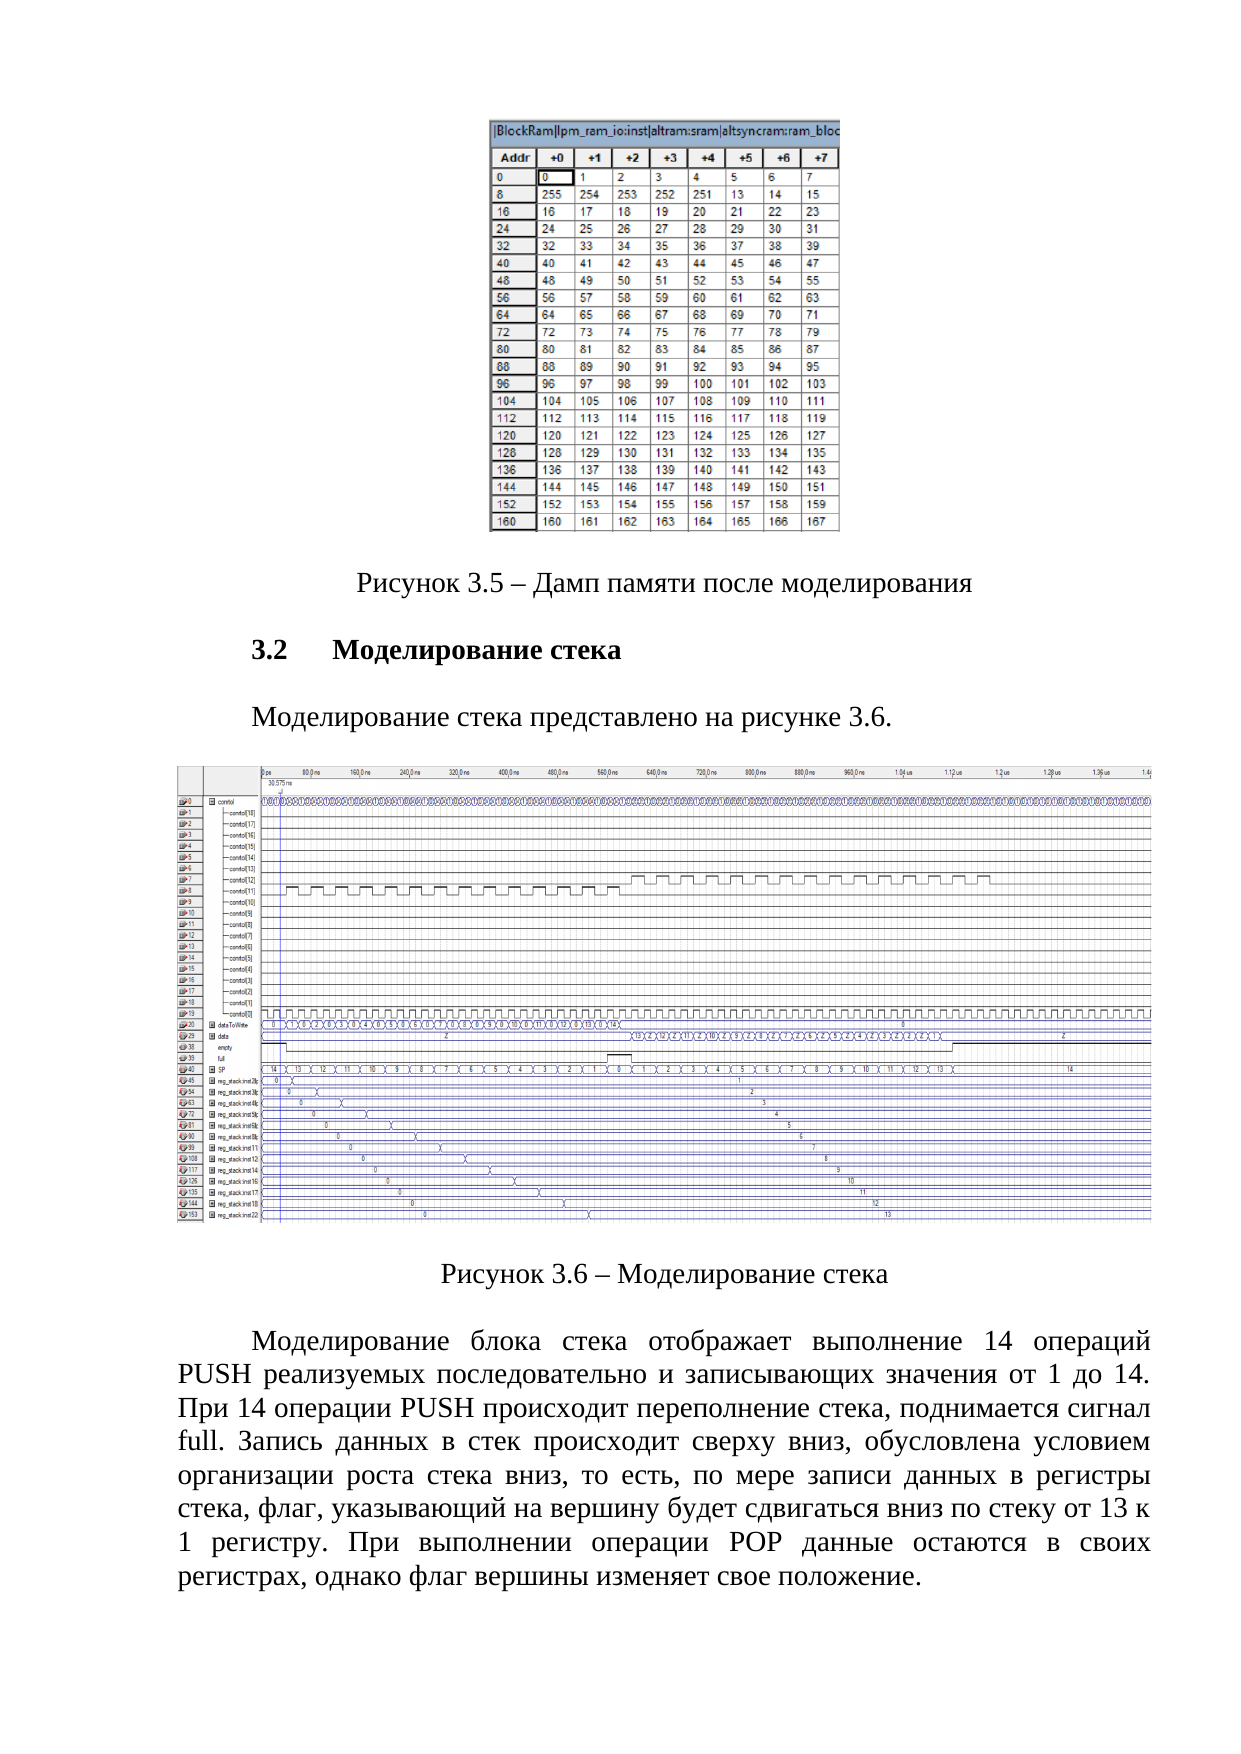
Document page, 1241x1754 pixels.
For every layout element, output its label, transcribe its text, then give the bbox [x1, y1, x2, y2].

text Моделирование стека представлено на рисунке 3.6. [177, 699, 1152, 733]
picture [488, 118, 840, 532]
text Рисунок 3.6 – Моделирование стека [177, 1256, 1152, 1289]
list Моделирование стека [177, 632, 1122, 666]
text Моделирование блока стека отображает выполнение 14 операций PUSH реализуемых последовательно и записывающих значения от 1 до 14. При 14 операции PUSH происходит переполнение стека, поднимается сигнал full. Запись данных в стек происходит сверху вниз, обусловлена условием организации роста стека вниз, то есть, по мере записи данных в регистры стека, флаг, указывающий на вершину будет сдвигаться вниз по стеку от 13 к 1 регистру. При выполнении операции POP данные остаются в своих регистрах, однако флаг вершины изменяет свое положение. [177, 1323, 1152, 1591]
picture [177, 766, 1152, 1223]
text Рисунок 3.5 – Дамп памяти после моделирования [177, 565, 1152, 599]
